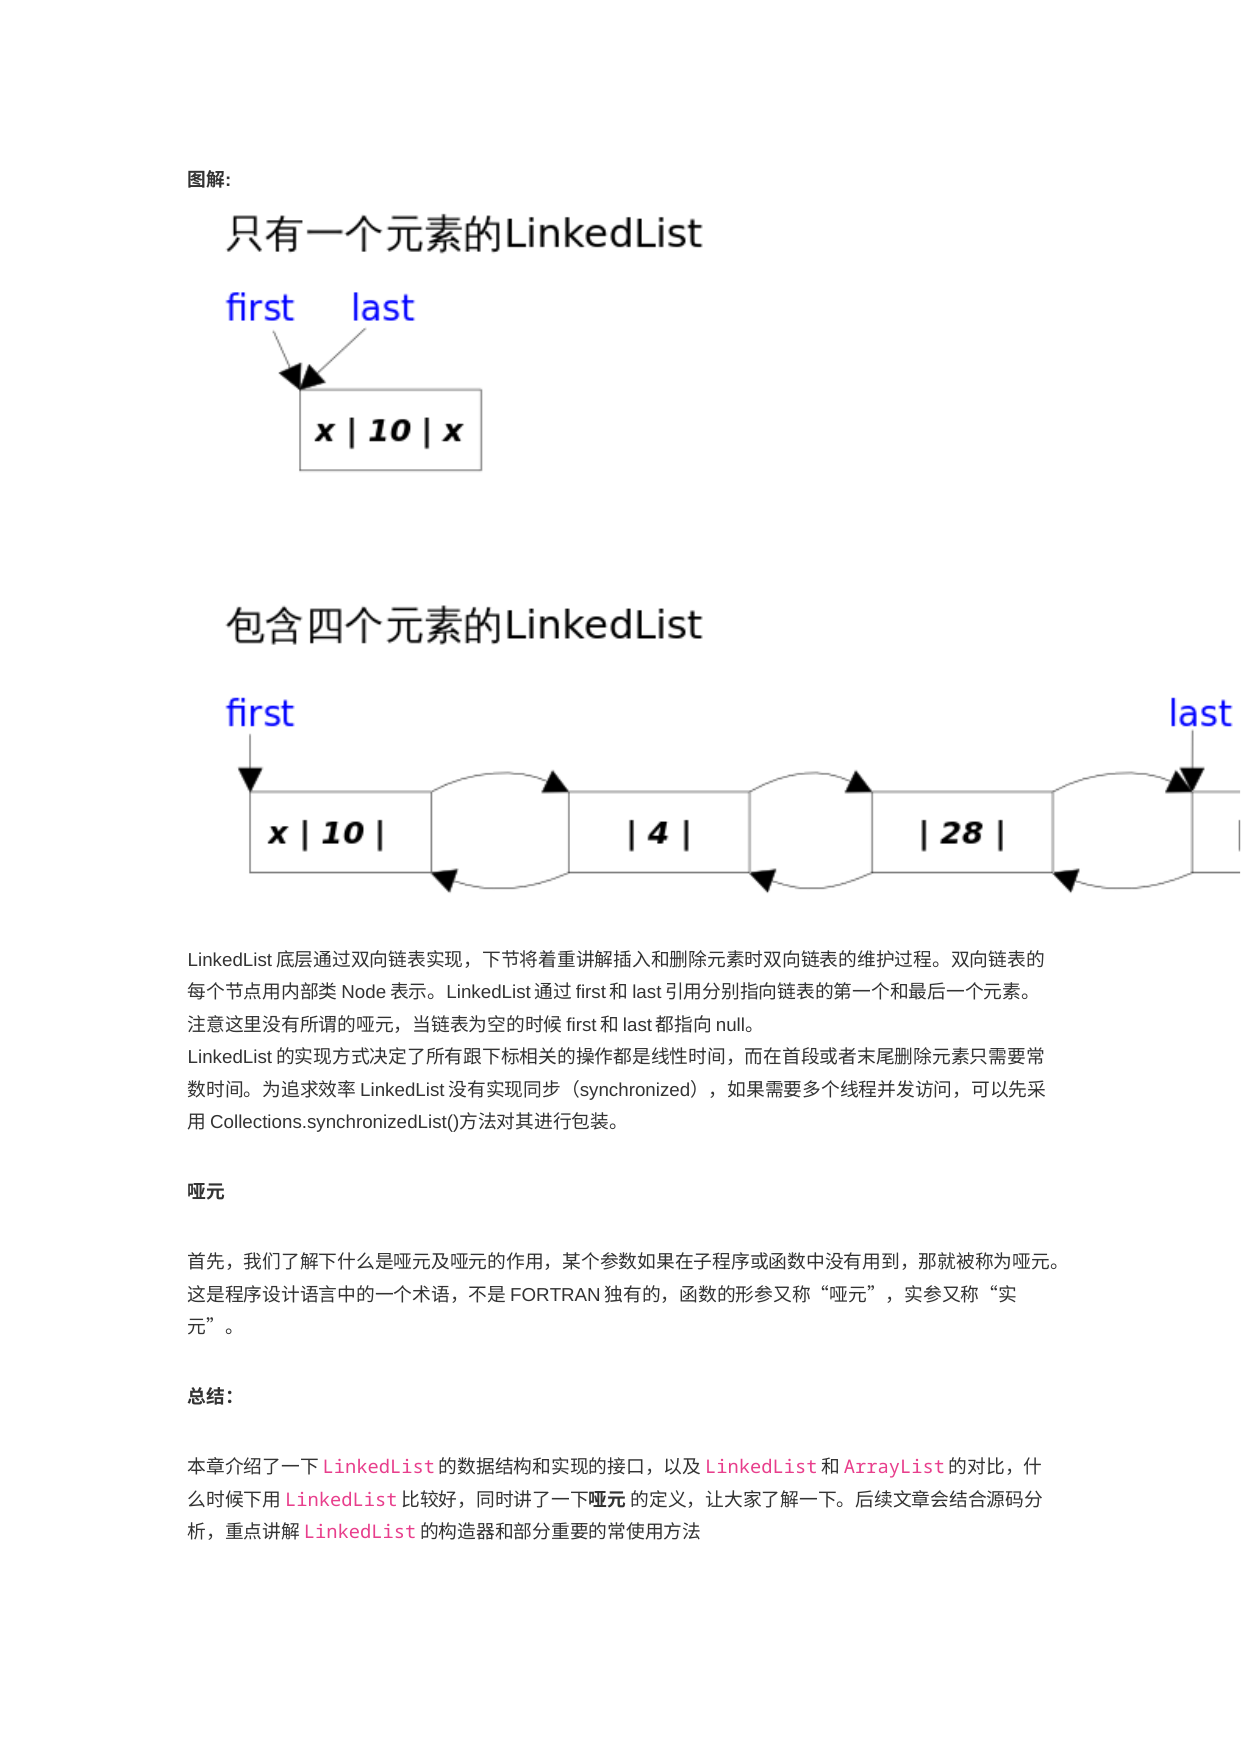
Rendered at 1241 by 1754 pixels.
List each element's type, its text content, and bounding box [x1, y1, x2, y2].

picture [187, 194, 1241, 919]
text 总结： [187, 1379, 1053, 1412]
text 首先，我们了解下什么是哑元及哑元的作用，某个参数如果在子程序或函数中没有用到，那就被称为哑元。这是程序设计语言中的一个术语，不是FORTRAN独有的，函数的形参又称“哑元”，实参又称“实元”。 [187, 1244, 1053, 1342]
text 哑元 [187, 1174, 1053, 1207]
text 本章介绍了一下LinkedList的数据结构和实现的接口，以及LinkedList和ArrayList的对比，什么时候下用LinkedList比较好，同时讲了一下哑元 的定义，让大家了解一下。后续文章会结合源码分析，重点讲解LinkedList的构造器和部分重要的常使用方法 [187, 1449, 1053, 1547]
text 图解: LinkedList底层通过双向链表实现，下节将着重讲解插入和删除元素时双向链表的维护过程。双向链表的每个节点用内部类Node表示。LinkedList通过first和last引用分别指向链表的第一个和最后一个元素。注意这里没有所谓的哑元，当链表为空的时候first和last都指向null。 LinkedList的实现方式决定了所有跟下标相关的操作都是线性时间，而在首段或者末尾删除元素只需要常数时间。为追求效率LinkedList没有实现同步（synchronized），如果需要多个线程并发访问，可以先采用Collections.synchronizedList()方法对其进行包装。 [187, 919, 1053, 1137]
